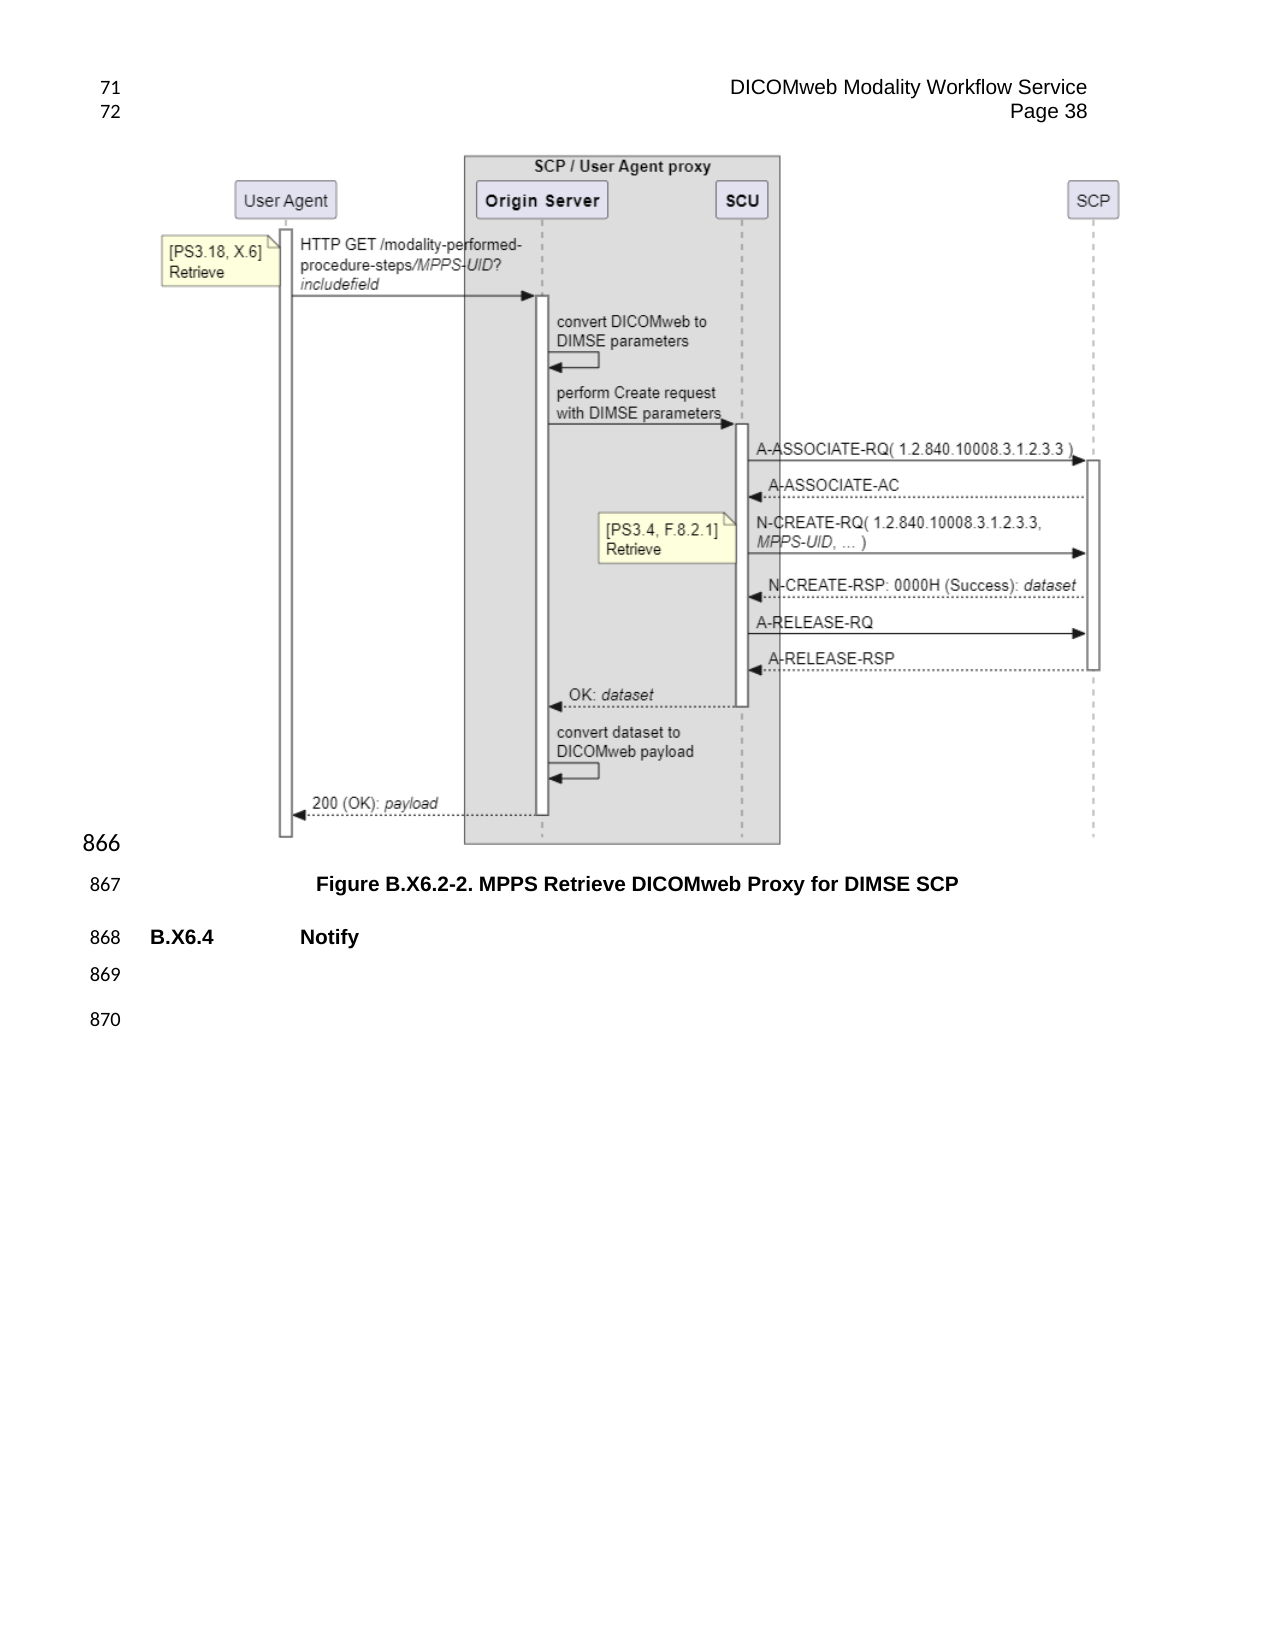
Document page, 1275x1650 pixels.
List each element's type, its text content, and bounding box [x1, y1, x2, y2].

subtitle B.X6.4 Notify [150, 925, 1125, 949]
title Figure B.X6.2-2. MPPS Retrieve DICOMweb Proxy for DIMSE SCP [150, 872, 1125, 896]
picture [150, 150, 1125, 851]
